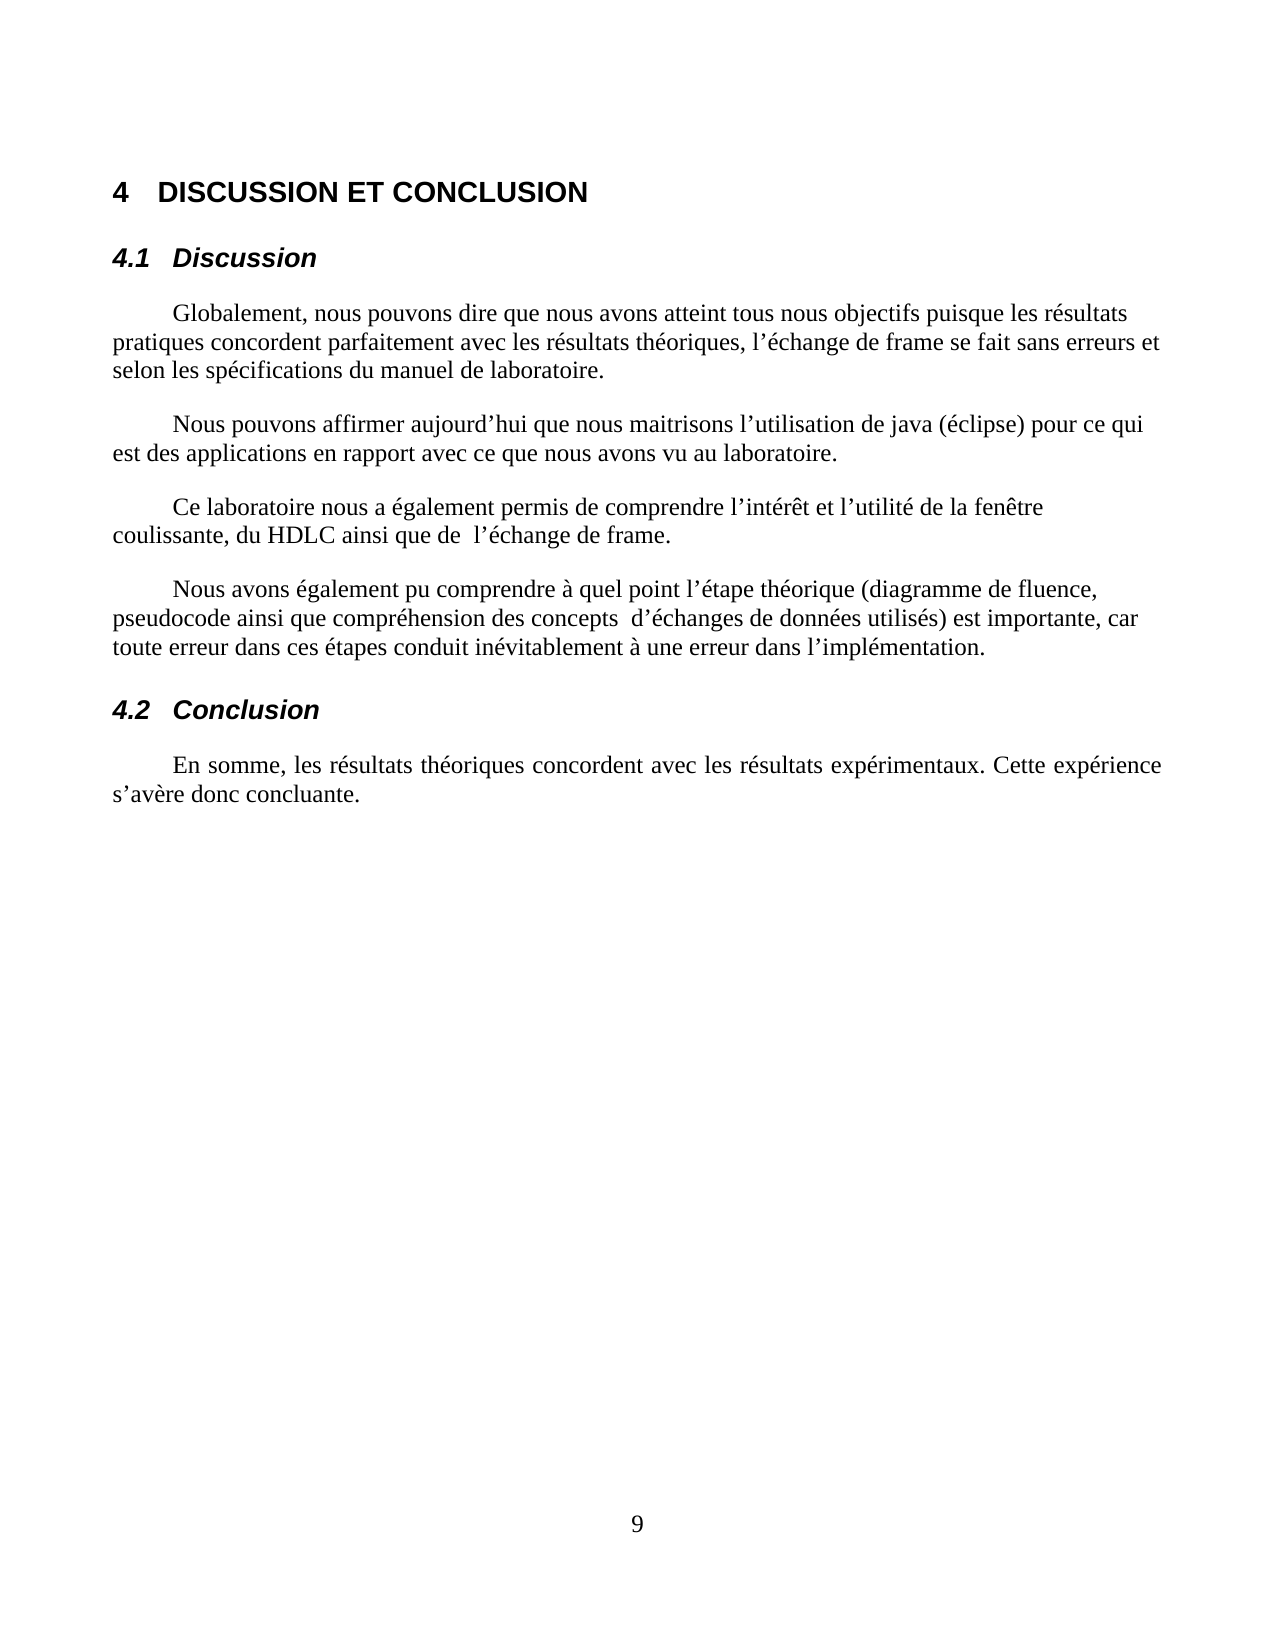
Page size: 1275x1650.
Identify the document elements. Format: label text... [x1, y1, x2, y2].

subtitle discussion Et conclusion [112, 175, 1162, 208]
text Nous pouvons affirmer aujourd’hui que nous maitrisons l’utilisation de java (éclipse) pour ce qui est des applications en rapport avec ce que nous avons vu au laboratoire. [112, 409, 1162, 467]
text Ce laboratoire nous a également permis de comprendre l’intérêt et l’utilité de la fenêtre coulissante, du HDLC ainsi que de l’échange de frame. [112, 492, 1162, 549]
subtitle Conclusion [112, 694, 1162, 725]
text En somme, les résultats théoriques concordent avec les résultats expérimentaux. Cette expérience s’avère donc concluante. [112, 750, 1162, 808]
subtitle Discussion [112, 242, 1162, 273]
text Nous avons également pu comprendre à quel point l’étape théorique (diagramme de fluence, pseudocode ainsi que compréhension des concepts d’échanges de données utilisés) est importante, car toute erreur dans ces étapes conduit inévitablement à une erreur dans l’implémentation. [112, 574, 1162, 661]
text Globalement, nous pouvons dire que nous avons atteint tous nous objectifs puisque les résultats pratiques concordent parfaitement avec les résultats théoriques, l’échange de frame se fait sans erreurs et selon les spécifications du manuel de laboratoire. [112, 298, 1162, 384]
